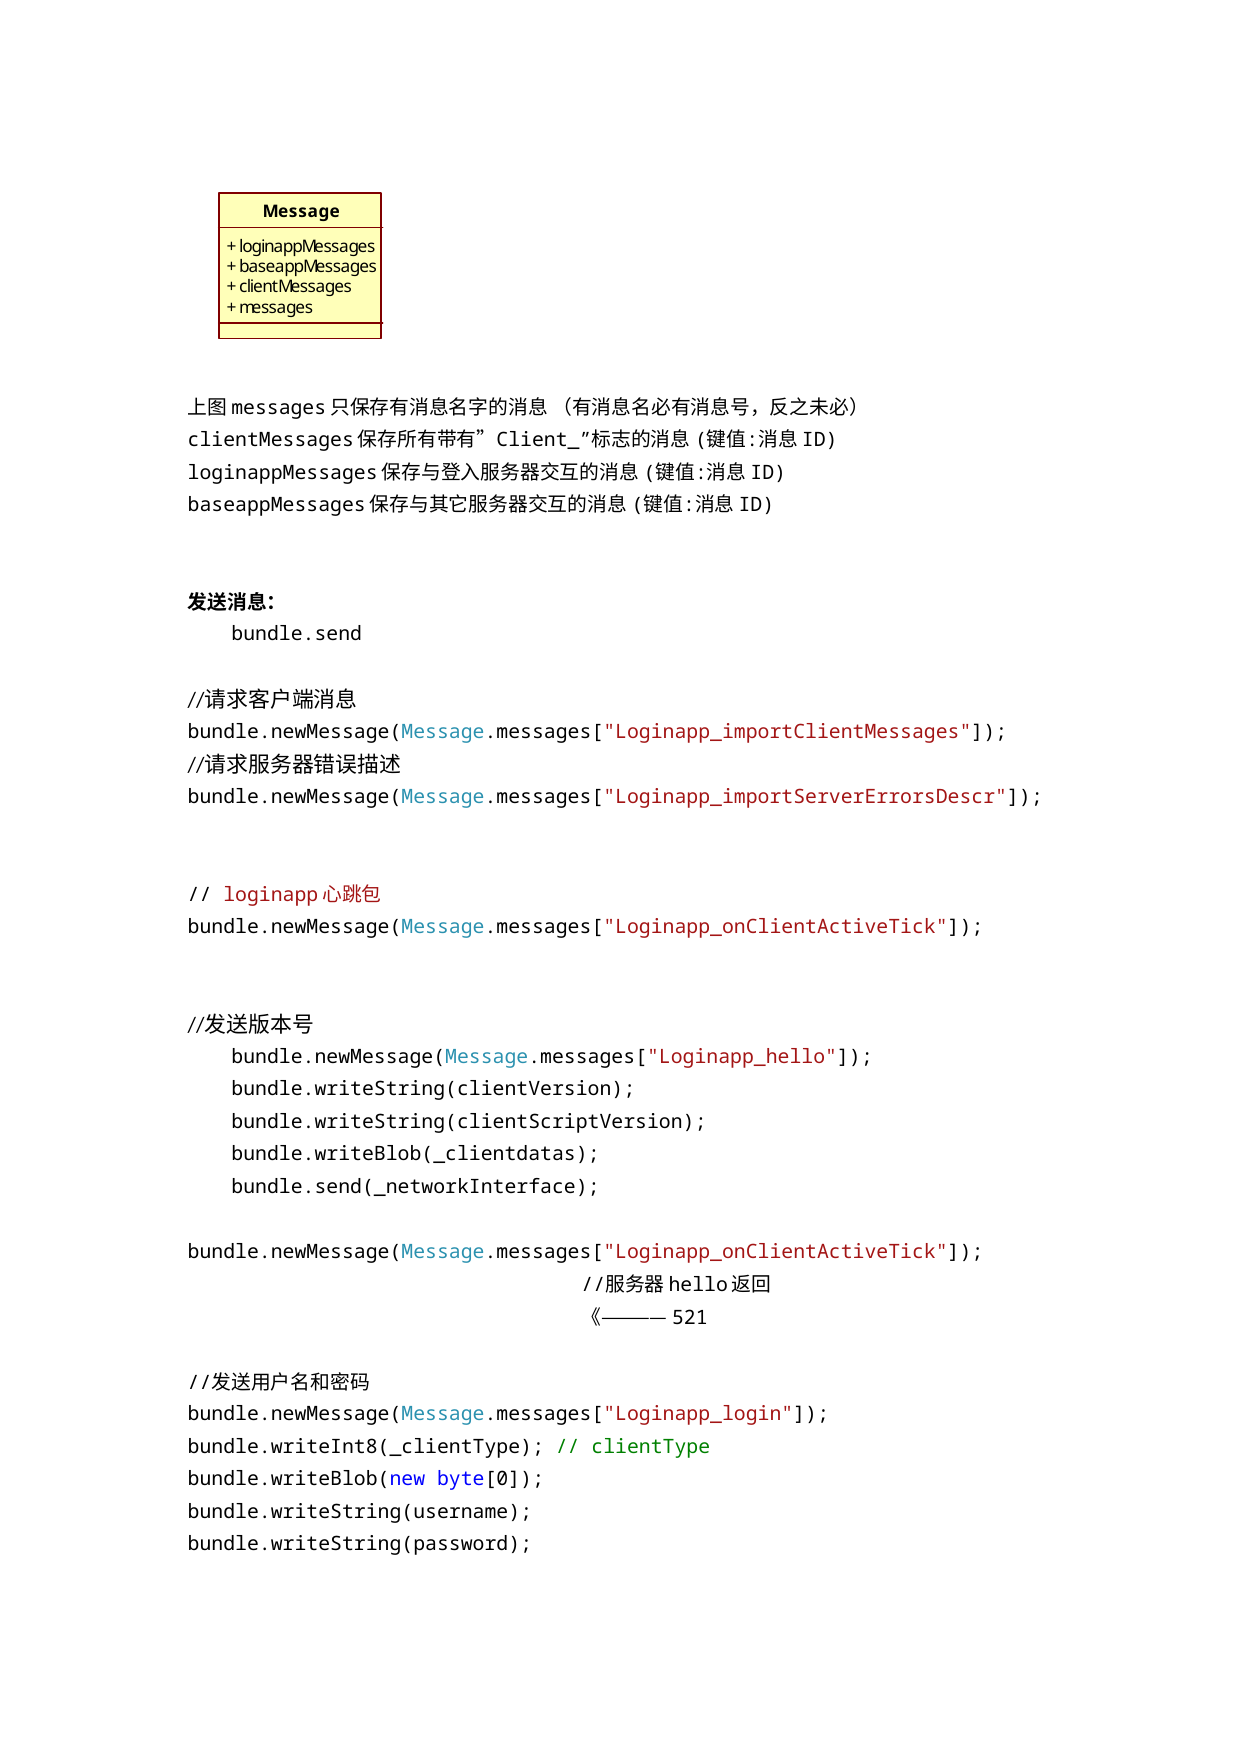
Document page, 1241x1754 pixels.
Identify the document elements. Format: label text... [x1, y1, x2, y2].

text //发送版本号 [187, 1007, 1053, 1039]
text // loginapp心跳包 [187, 877, 1053, 909]
text bundle.newMessage(Message.messages["Loginapp_onClientActiveTick"]); [187, 1234, 1053, 1267]
text //请求客户端消息 [187, 682, 1053, 714]
text bundle.writeBlob(new byte[0]); [187, 1462, 1053, 1494]
text bundle.writeBlob(_clientdatas); [187, 1137, 1053, 1169]
text bundle.newMessage(Message.messages["Loginapp_login"]); [187, 1397, 1053, 1429]
text bundle.writeString(clientVersion); [187, 1072, 1053, 1104]
text //请求服务器错误描述 [187, 747, 1053, 779]
text //发送用户名和密码 [187, 1364, 1053, 1397]
text loginappMessages保存与登入服务器交互的消息 (键值:消息ID) [187, 454, 1053, 487]
text 发送消息： [187, 584, 1053, 617]
text bundle.writeString(username); [187, 1494, 1053, 1527]
text 《———— 521 [537, 1299, 1053, 1332]
text baseappMessages保存与其它服务器交互的消息 (键值:消息ID) [187, 487, 1053, 519]
text bundle.writeString(password); [187, 1527, 1053, 1559]
text clientMessages保存所有带有”Client_”标志的消息 (键值:消息ID) [187, 422, 1053, 454]
text bundle.newMessage(Message.messages["Loginapp_importClientMessages"]); [187, 714, 1053, 747]
text bundle.send [187, 617, 1053, 649]
text //服务器hello返回 [187, 1267, 1053, 1299]
text bundle.writeInt8(_clientType); // clientType [187, 1429, 1053, 1462]
text bundle.writeString(clientScriptVersion); [187, 1104, 1053, 1137]
text bundle.newMessage(Message.messages["Loginapp_hello"]); [187, 1039, 1053, 1072]
text bundle.send(_networkInterface); [187, 1169, 1053, 1202]
text bundle.newMessage(Message.messages["Loginapp_onClientActiveTick"]); [187, 909, 1053, 942]
text 上图messages只保存有消息名字的消息 （有消息名必有消息号，反之未必） [187, 389, 1053, 422]
text bundle.newMessage(Message.messages["Loginapp_importServerErrorsDescr"]); [187, 779, 1053, 812]
